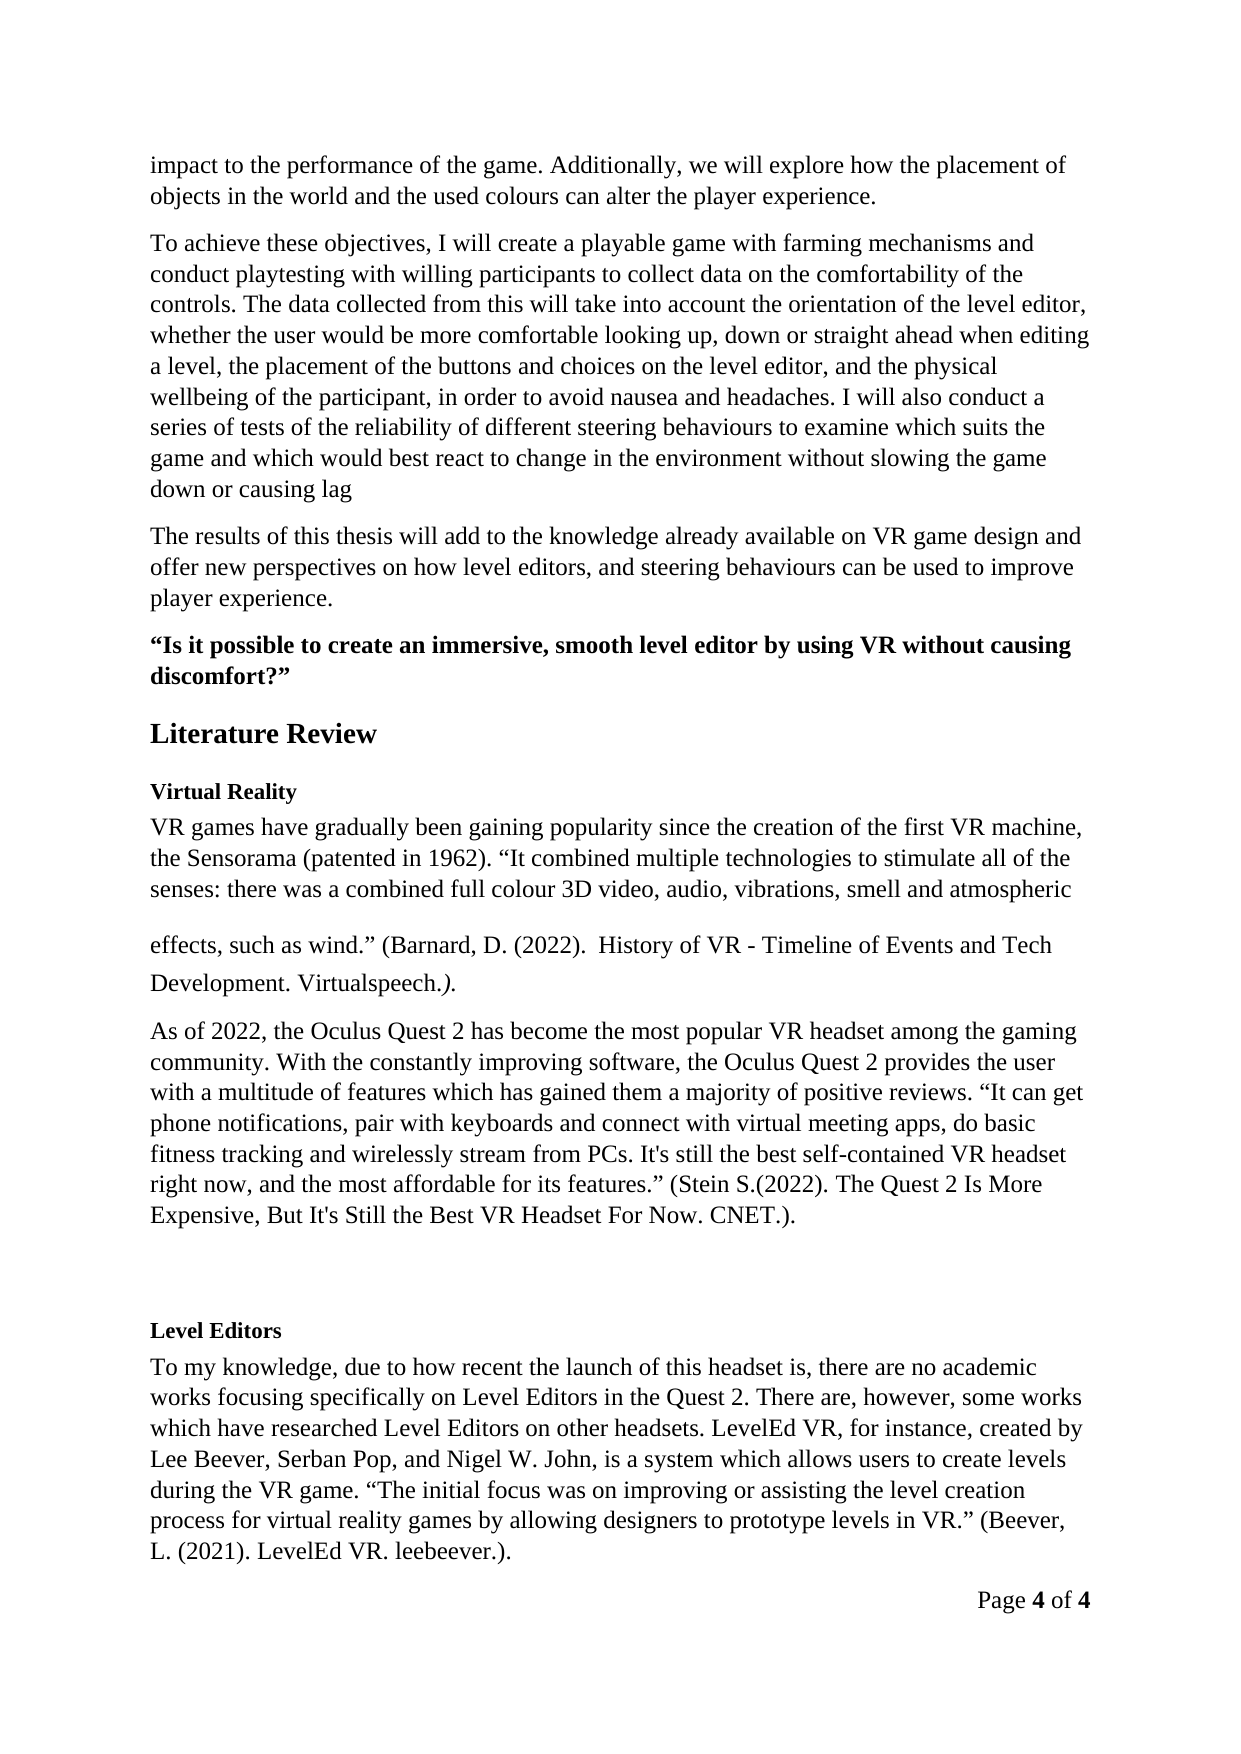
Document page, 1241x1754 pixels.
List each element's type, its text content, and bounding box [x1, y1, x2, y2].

subtitle Level Editors [150, 1317, 1090, 1343]
text The results of this thesis will add to the knowledge already available on VR game design and offer new perspectives on how level editors, and steering behaviours can be used to improve player experience. [150, 521, 1090, 612]
subtitle Literature Review [150, 717, 1090, 750]
text To achieve these objectives, I will create a playable game with farming mechanisms and conduct playtesting with willing participants to collect data on the comfortability of the controls. The data collected from this will take into account the orientation of the level editor, whether the user would be more comfortable looking up, down or straight ahead when editing a level, the placement of the buttons and choices on the level editor, and the physical wellbeing of the participant, in order to avoid nausea and headaches. I will also conduct a series of tests of the reliability of different steering behaviours to examine which suits the game and which would best react to change in the environment without slowing the game down or causing lag [150, 228, 1090, 503]
text VR games have gradually been gaining popularity since the creation of the first VR machine, the Sensorama (patented in 1962). “It combined multiple technologies to stimulate all of the senses: there was a combined full colour 3D video, audio, vibrations, smell and atmospheric effects, such as wind.” (Barnard, D. (2022). History of VR - Timeline of Events and Tech Development. Virtualspeech.). [150, 812, 1090, 997]
text “Is it possible to create an immersive, smooth level editor by using VR without causing discomfort?” [150, 630, 1090, 690]
text To my knowledge, due to how recent the launch of this headset is, there are no academic works focusing specifically on Level Editors in the Quest 2. There are, however, some works which have researched Level Editors on other headsets. LevelEd VR, for instance, created by Lee Beever, Serban Pop, and Nigel W. John, is a system which allows users to create levels during the VR game. “The initial focus was on improving or assisting the level creation process for virtual reality games by allowing designers to prototype levels in VR.” (Beever, L. (2021). LevelEd VR. leebeever.). [150, 1352, 1090, 1565]
text As of 2022, the Oculus Quest 2 has become the most popular VR headset among the gaming community. With the constantly improving software, the Oculus Quest 2 provides the user with a multitude of features which has gained them a majority of positive reviews. “It can get phone notifications, pair with keyboards and connect with virtual meeting apps, do basic fitness tracking and wirelessly stream from PCs. It's still the best self-contained VR headset right now, and the most affordable for its features.” (Stein S.(2022). The Quest 2 Is More Expensive, But It's Still the Best VR Headset For Now. CNET.). [150, 1016, 1090, 1229]
subtitle Virtual Reality [150, 778, 1090, 804]
